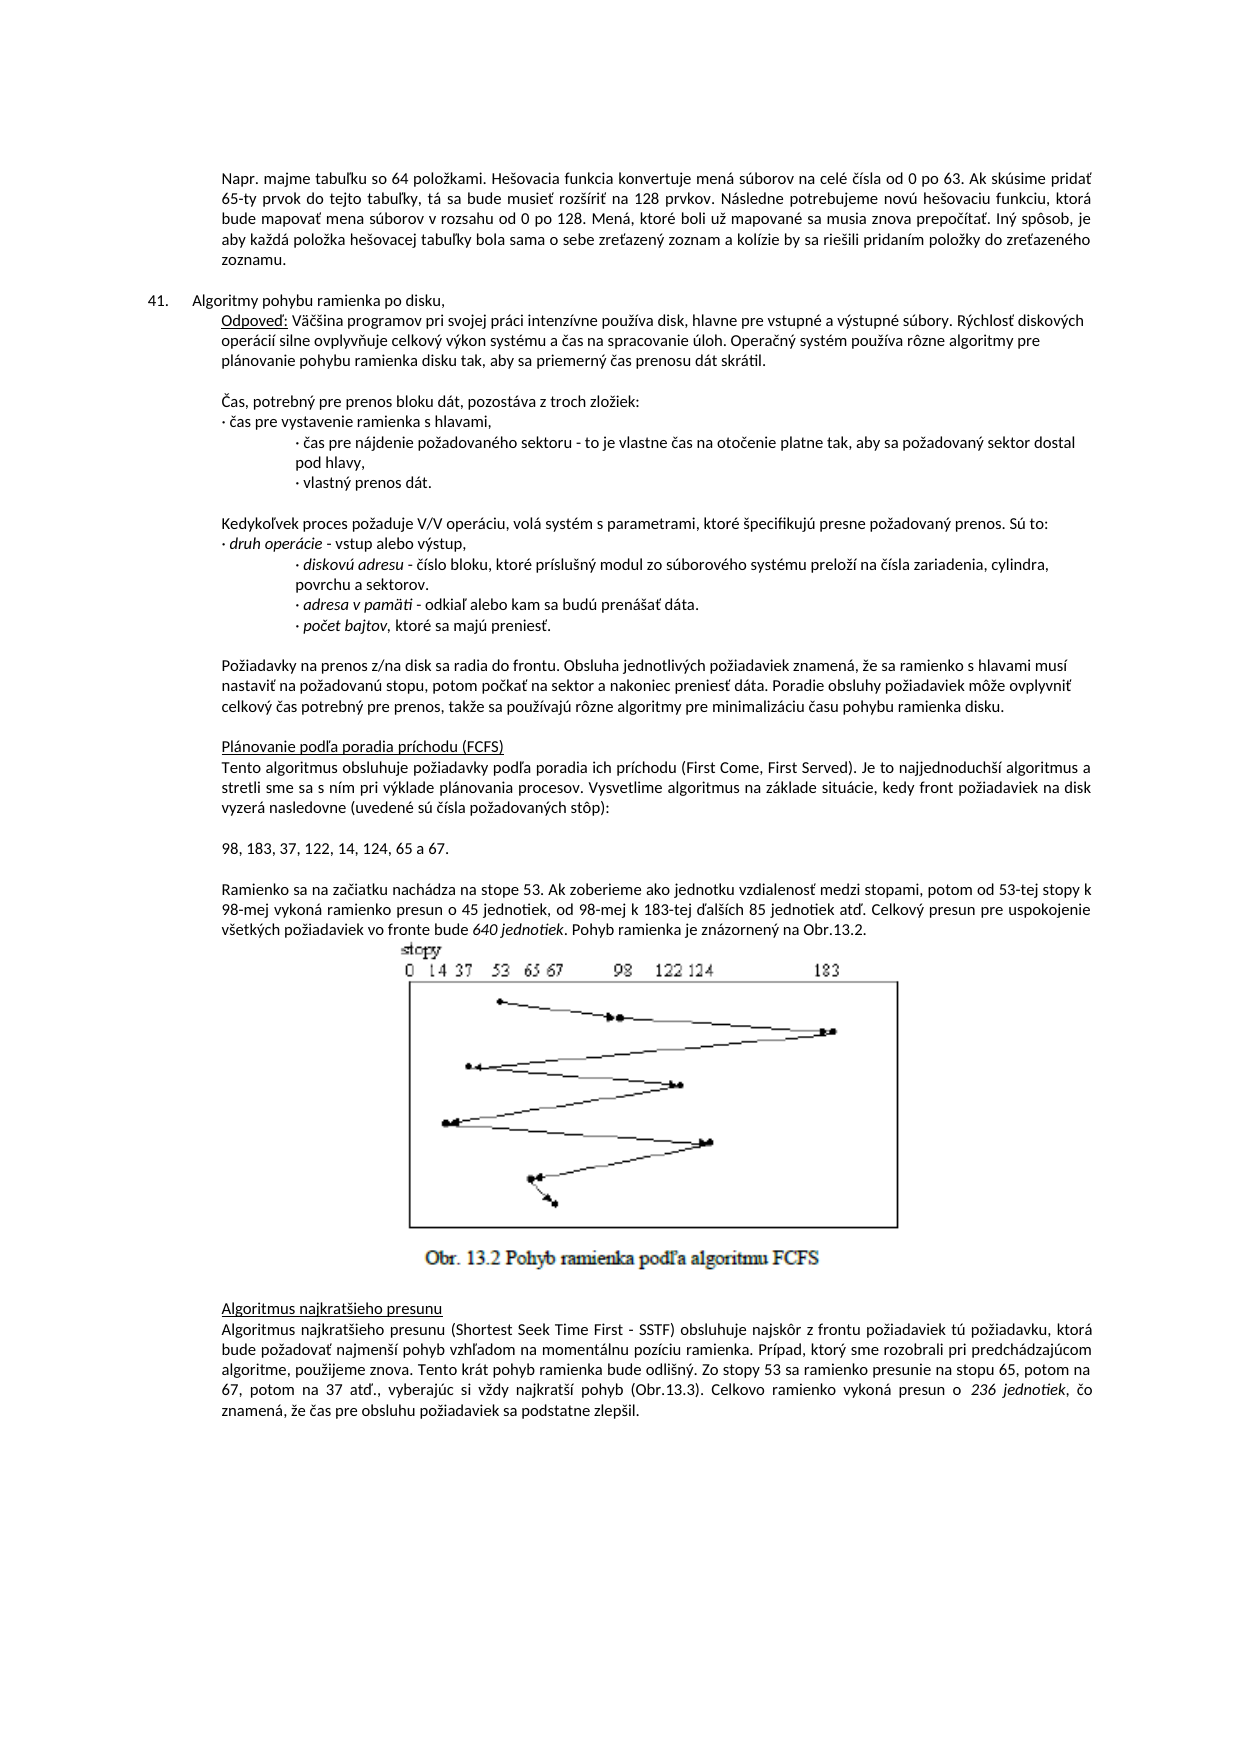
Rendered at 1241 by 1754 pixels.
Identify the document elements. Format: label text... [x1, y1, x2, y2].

text · druh operácie - vstup alebo výstup, [148, 533, 1093, 554]
text · počet bajtov, ktoré sa majú preniesť. [221, 615, 1093, 635]
text Tento algoritmus obsluhuje požiadavky podľa poradia ich príchodu (First Come, First Served). Je to najjednoduchší algoritmus a stretli sme sa s ním pri výklade plánovania procesov. Vysvetlime algoritmus na základe situácie, kedy front požiadaviek na disk vyzerá nasledovne (uvedené sú čísla požadovaných stôp): [221, 757, 1093, 818]
text Algoritmus najkratšieho presunu [221, 1298, 1093, 1319]
text 41. Algoritmy pohybu ramienka po disku, [148, 290, 1093, 310]
text 98, 183, 37, 122, 14, 124, 65 a 67. [221, 838, 1093, 858]
text Požiadavky na prenos z/na disk sa radia do frontu. Obsluha jednotlivých požiadaviek znamená, že sa ramienko s hlavami musí nastaviť na požadovanú stopu, potom počkať na sektor a nakoniec preniesť dáta. Poradie obsluhy požiadaviek môže ovplyvniť celkový čas potrebný pre prenos, takže sa používajú rôzne algoritmy pre minimalizáciu času pohybu ramienka disku. [221, 655, 1093, 716]
text Napr. majme tabuľku so 64 položkami. Hešovacia funkcia konvertuje mená súborov na celé čísla od 0 po 63. Ak skúsime pridať 65-ty prvok do tejto tabuľky, tá sa bude musieť rozšíriť na 128 prvkov. Následne potrebujeme novú hešovaciu funkciu, ktorá bude mapovať mena súborov v rozsahu od 0 po 128. Mená, ktoré boli už mapované sa musia znova prepočítať. Iný spôsob, je aby každá položka hešovacej tabuľky bola sama o sebe zreťazený zoznam a kolízie by sa riešili pridaním položky do zreťazeného zoznamu. [221, 168, 1093, 269]
picture [392, 939, 908, 1279]
text Čas, potrebný pre prenos bloku dát, pozostáva z troch zložiek: [148, 391, 1093, 412]
text Kedykoľvek proces požaduje V/V operáciu, volá systém s parametrami, ktoré špecifikujú presne požadovaný prenos. Sú to: [221, 513, 1093, 533]
text · adresa v pamäti - odkiaľ alebo kam sa budú prenášať dáta. [221, 594, 1093, 615]
text · vlastný prenos dát. [221, 473, 1093, 493]
text Odpoveď: Väčšina programov pri svojej práci intenzívne používa disk, hlavne pre vstupné a výstupné súbory. Rýchlosť diskových operácií silne ovplyvňuje celkový výkon systému a čas na spracovanie úloh. Operačný systém používa rôzne algoritmy pre plánovanie pohybu ramienka disku tak, aby sa priemerný čas prenosu dát skrátil. [221, 310, 1093, 371]
text · diskovú adresu - číslo bloku, ktoré príslušný modul zo súborového systému preloží na čísla zariadenia, cylindra, povrchu a sektorov. [295, 554, 1093, 594]
text · čas pre nájdenie požadovaného sektoru - to je vlastne čas na otočenie platne tak, aby sa požadovaný sektor dostal pod hlavy, [295, 432, 1093, 473]
text Plánovanie podľa poradia príchodu (FCFS) [148, 737, 1093, 757]
text Ramienko sa na začiatku nachádza na stope 53. Ak zoberieme ako jednotku vzdialenosť medzi stopami, potom od 53-tej stopy k 98-mej vykoná ramienko presun o 45 jednotiek, od 98-mej k 183-tej ďalších 85 jednotiek atď. Celkový presun pre uspokojenie všetkých požiadaviek vo fronte bude 640 jednotiek. Pohyb ramienka je znázornený na Obr.13.2. [221, 879, 1093, 940]
text Algoritmus najkratšieho presunu (Shortest Seek Time First - SSTF) obsluhuje najskôr z frontu požiadaviek tú požiadavku, ktorá bude požadovať najmenší pohyb vzhľadom na momentálnu pozíciu ramienka. Prípad, ktorý sme rozobrali pri predchádzajúcom algoritme, použijeme znova. Tento krát pohyb ramienka bude odlišný. Zo stopy 53 sa ramienko presunie na stopu 65, potom na 67, potom na 37 atď., vyberajúc si vždy najkratší pohyb (Obr.13.3). Celkovo ramienko vykoná presun o 236 jednotiek, čo znamená, že čas pre obsluhu požiadaviek sa podstatne zlepšil. [221, 1319, 1093, 1420]
text · čas pre vystavenie ramienka s hlavami, [148, 412, 1093, 432]
